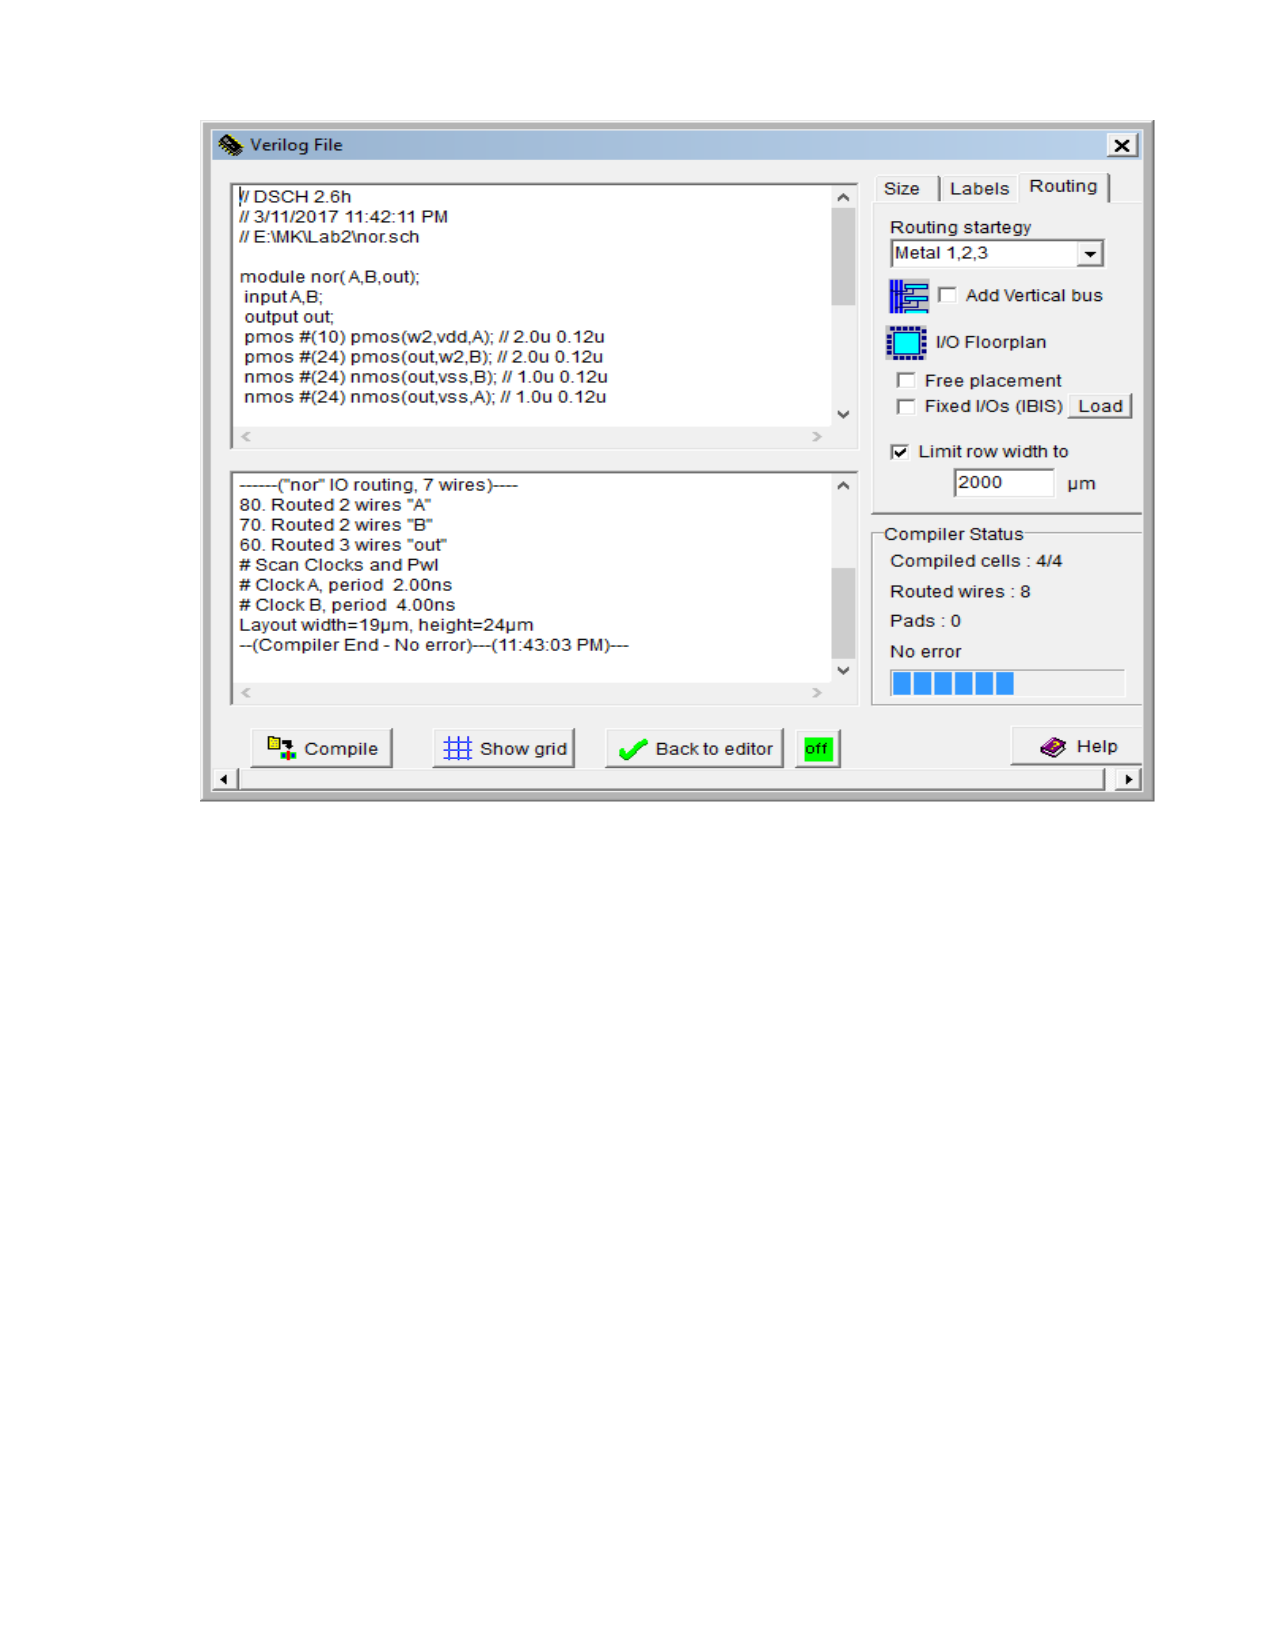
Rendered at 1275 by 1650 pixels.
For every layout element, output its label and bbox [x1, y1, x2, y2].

picture [200, 120, 1158, 803]
